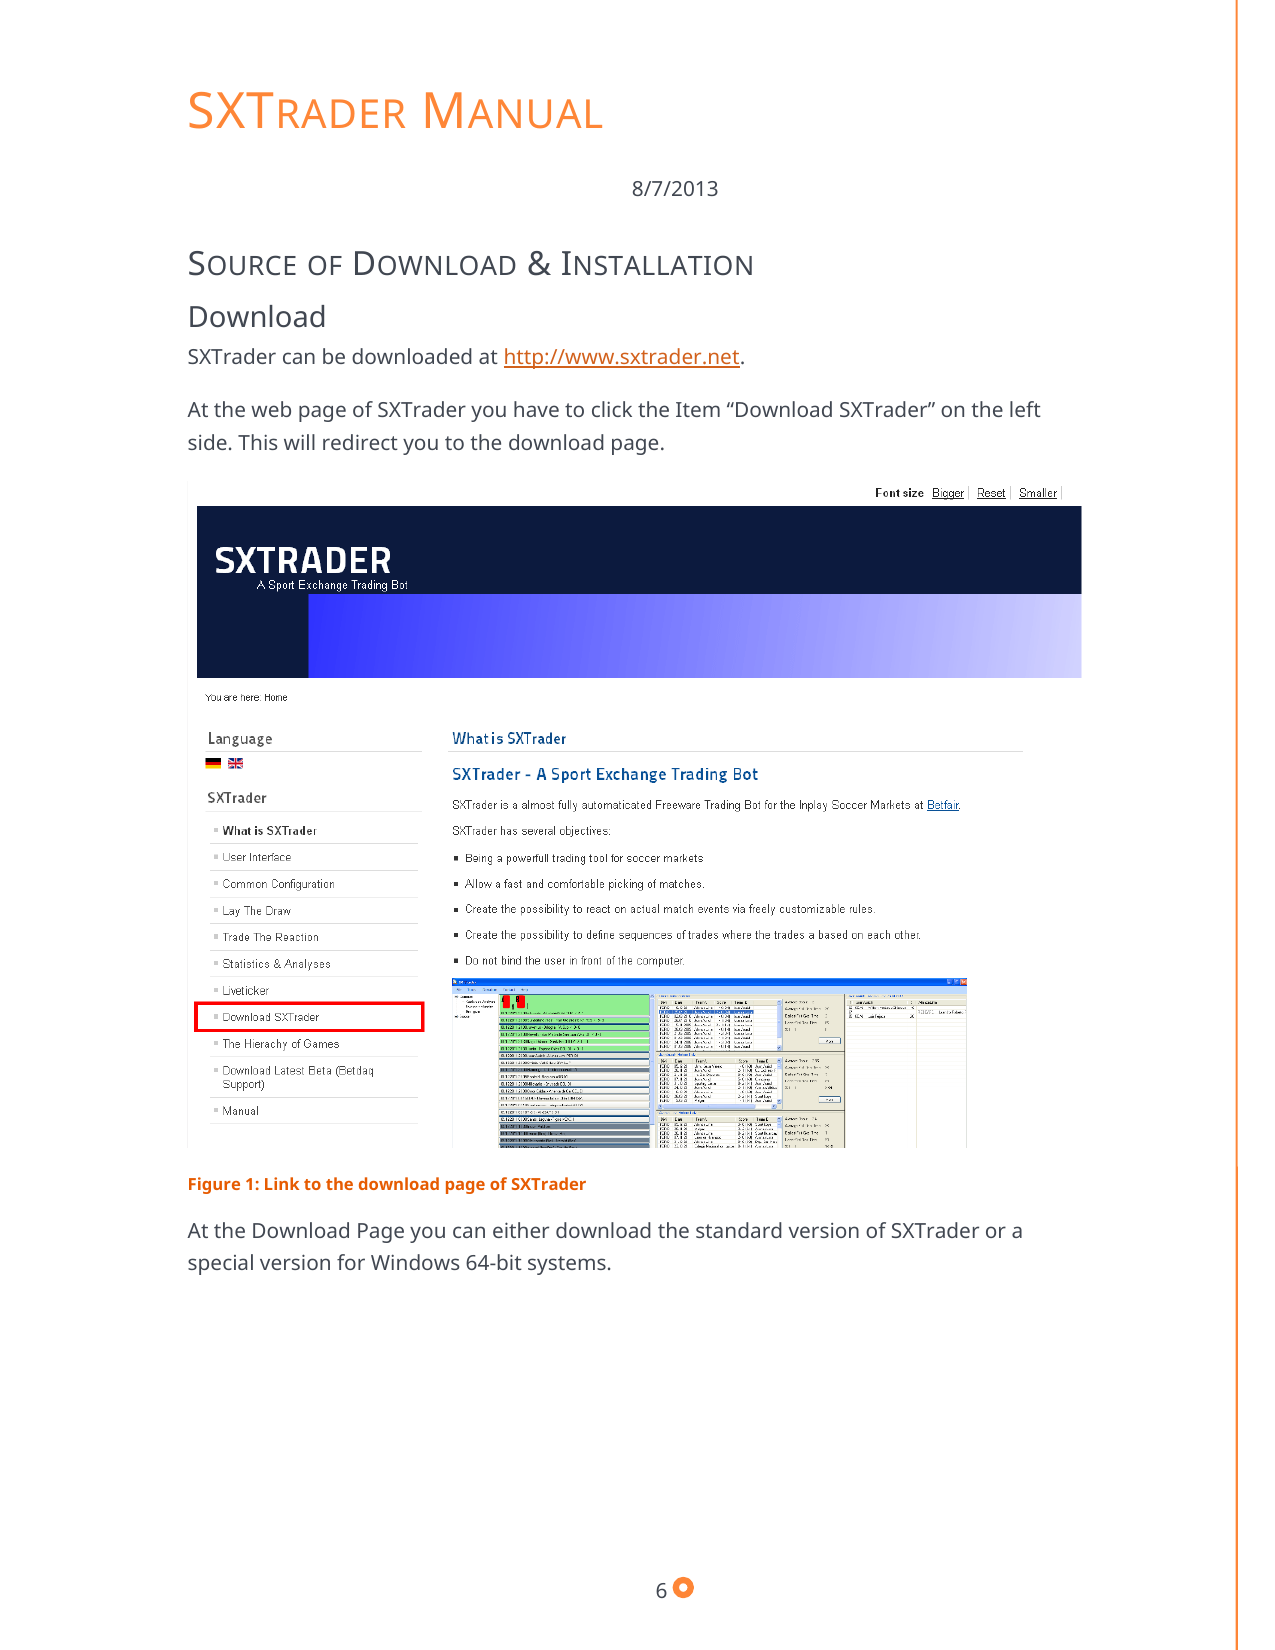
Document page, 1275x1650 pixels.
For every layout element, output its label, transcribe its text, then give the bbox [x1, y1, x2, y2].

text Figure 1: Link to the download page of SXTrader [187, 1172, 1087, 1195]
text SXTrader can be downloaded at http://www.sxtrader.net. [187, 342, 1087, 371]
text At the Download Page you can either download the standard version of SXTrader or a special version for Windows 64-bit systems. [187, 1216, 1087, 1277]
subtitle Download [187, 296, 1087, 336]
picture [187, 481, 1088, 1148]
text At the web page of SXTrader you have to click the Item “Download SXTrader” on the left side. This will redirect you to the download page. [187, 396, 1087, 457]
subtitle Source of Download & Installation [187, 240, 1087, 286]
